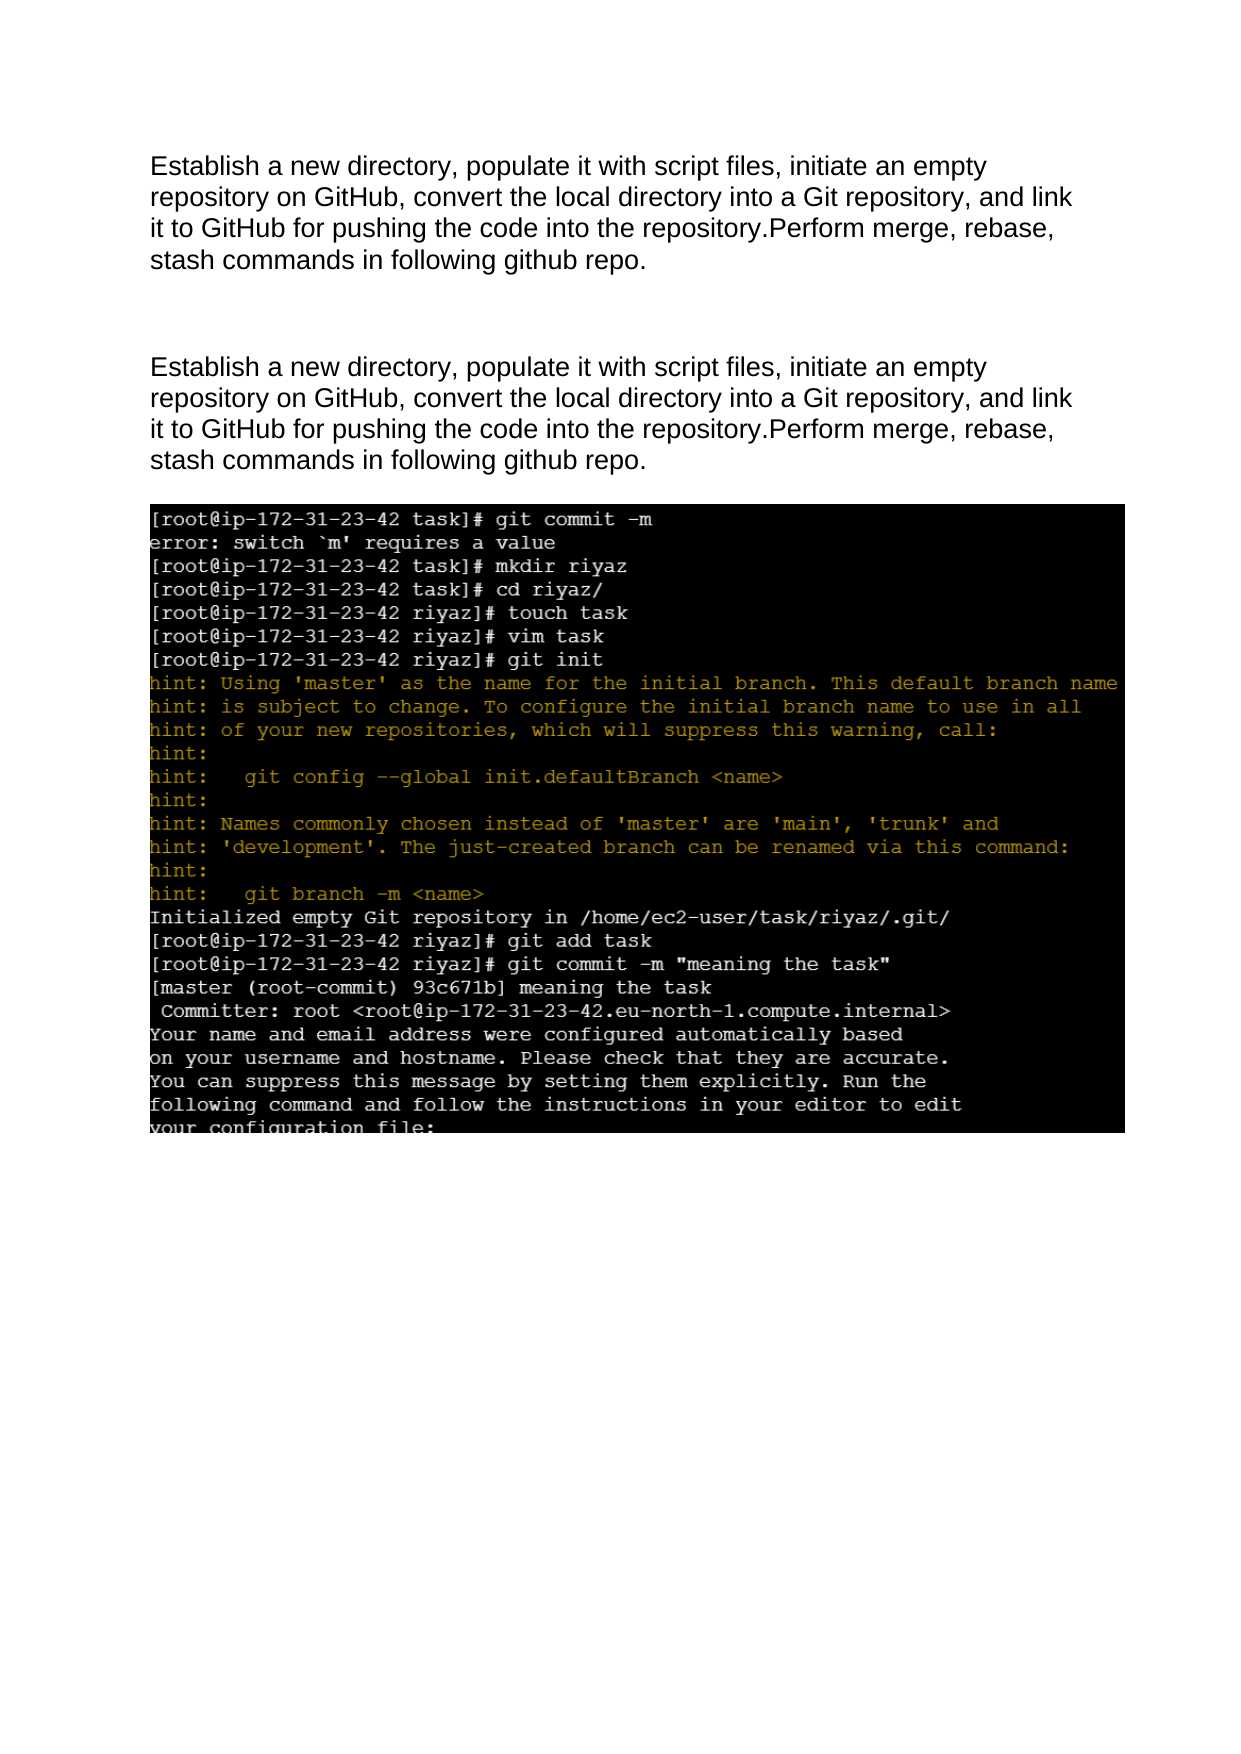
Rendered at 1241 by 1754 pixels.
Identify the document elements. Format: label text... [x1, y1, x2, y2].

text Establish a new directory, populate it with script files, initiate an empty repository on GitHub, convert the local directory into a Git repository, and link it to GitHub for pushing the code into the repository.Perform merge, rebase, stash commands in following github repo. [150, 150, 1090, 275]
picture [150, 504, 1125, 1133]
text Establish a new directory, populate it with script files, initiate an empty repository on GitHub, convert the local directory into a Git repository, and link it to GitHub for pushing the code into the repository.Perform merge, rebase, stash commands in following github repo. [150, 351, 1090, 476]
